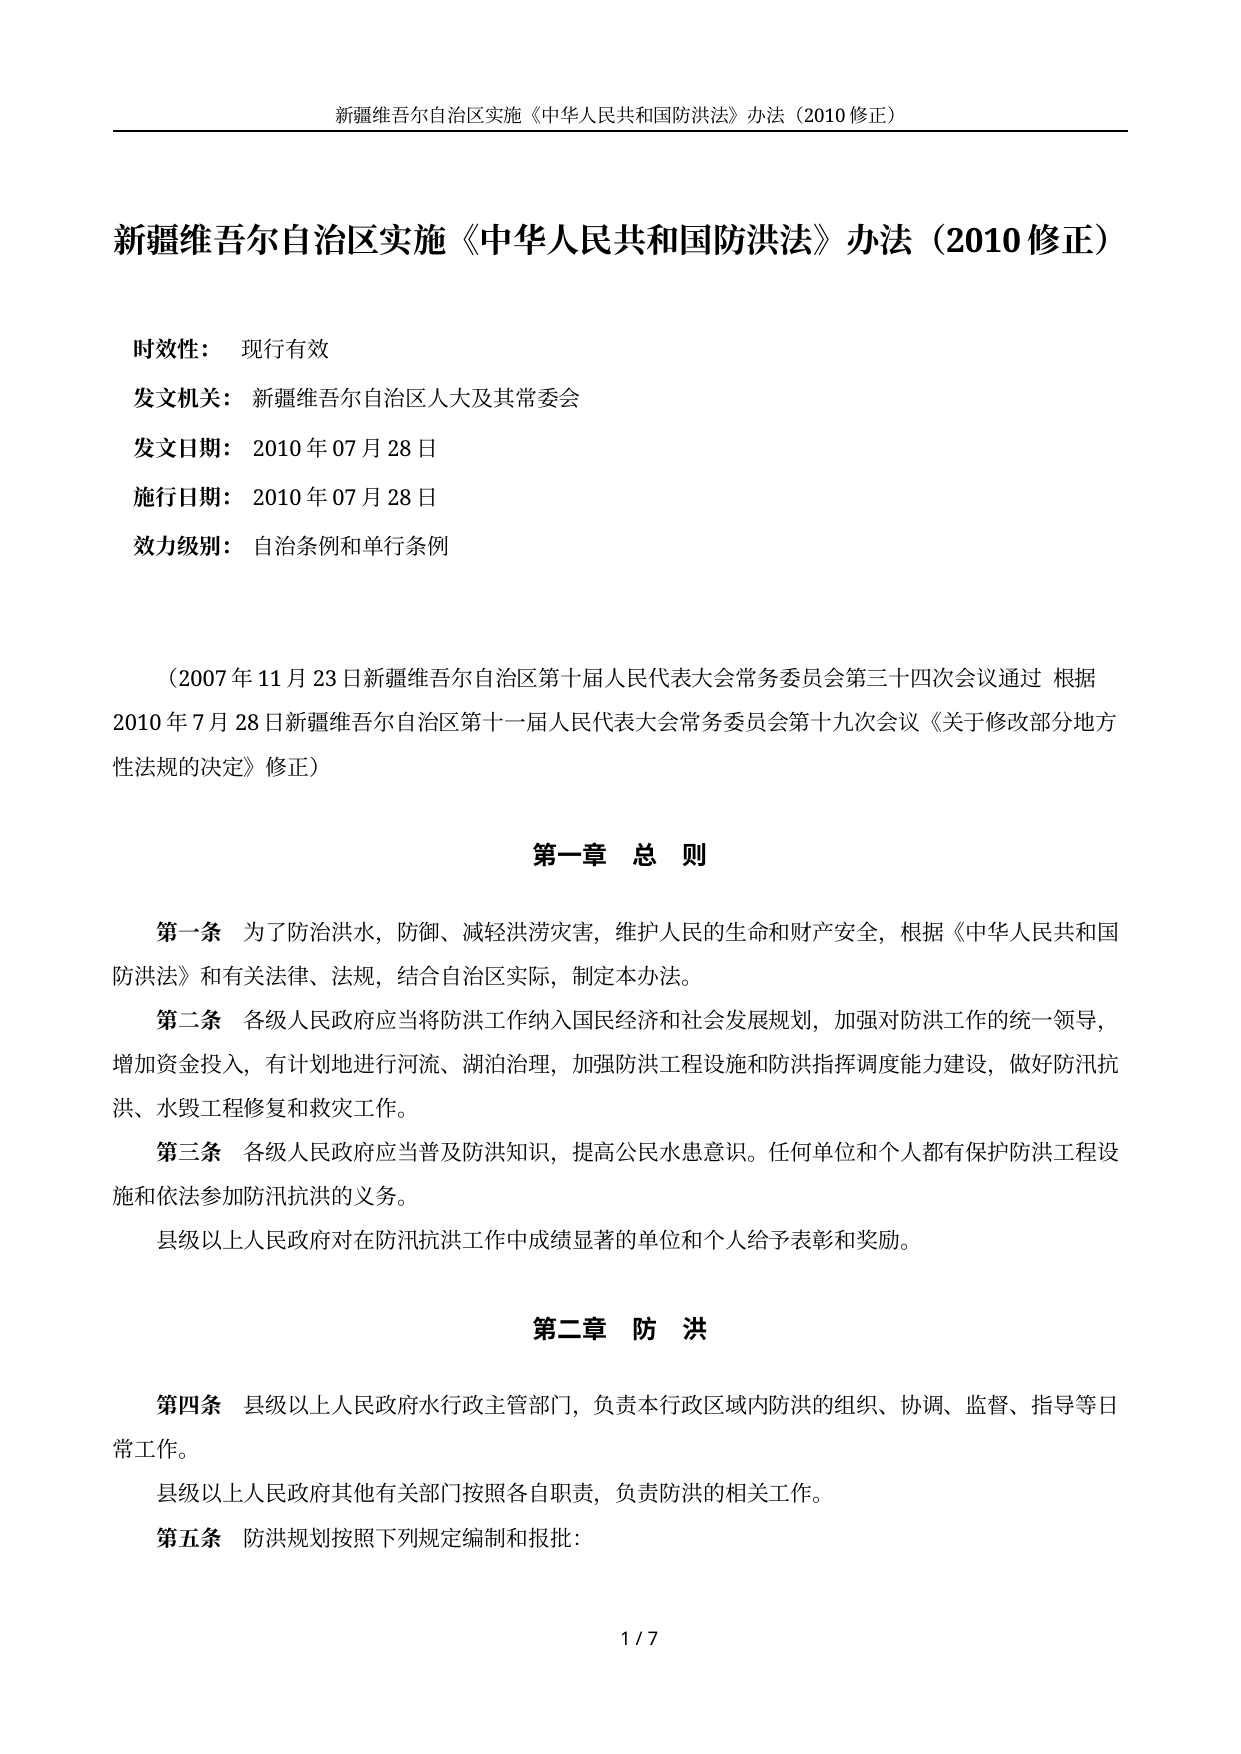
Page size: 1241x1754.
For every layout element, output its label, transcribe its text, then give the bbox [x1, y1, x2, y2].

text 县级以上人民政府其他有关部门按照各自职责，负责防洪的相关工作。 [112, 1470, 1128, 1514]
text 第三条 各级人民政府应当普及防洪知识，提高公民水患意识。任何单位和个人都有保护防洪工程设施和依法参加防汛抗洪的义务。 [112, 1129, 1128, 1217]
text 第五条 防洪规划按照下列规定编制和报批： [112, 1514, 1128, 1558]
text （2007年11月23日新疆维吾尔自治区第十届人民代表大会常务委员会第三十四次会议通过 根据2010年7月28日新疆维吾尔自治区第十一届人民代表大会常务委员会第十九次会议《关于修改部分地方性法规的决定》修正） [112, 655, 1128, 787]
text 新疆维吾尔自治区实施《中华人民共和国防洪法》办法（2010修正） [112, 194, 1128, 282]
text 第一条 为了防治洪水，防御、减轻洪涝灾害，维护人民的生命和财产安全，根据《中华人民共和国防洪法》和有关法律、法规，结合自治区实际，制定本办法。 [112, 909, 1128, 997]
text 第四条 县级以上人民政府水行政主管部门，负责本行政区域内防洪的组织、协调、监督、指导等日常工作。 [112, 1382, 1128, 1470]
text 第二条 各级人民政府应当将防洪工作纳入国民经济和社会发展规划，加强对防洪工作的统一领导，增加资金投入，有计划地进行河流、湖泊治理，加强防洪工程设施和防洪指挥调度能力建设，做好防汛抗洪、水毁工程修复和救灾工作。 [112, 997, 1128, 1129]
subtitle 第二章 防 洪 [112, 1305, 1128, 1349]
subtitle 第一章 总 则 [112, 832, 1128, 876]
text 县级以上人民政府对在防汛抗洪工作中成绩显著的单位和个人给予表彰和奖励。 [112, 1217, 1128, 1261]
